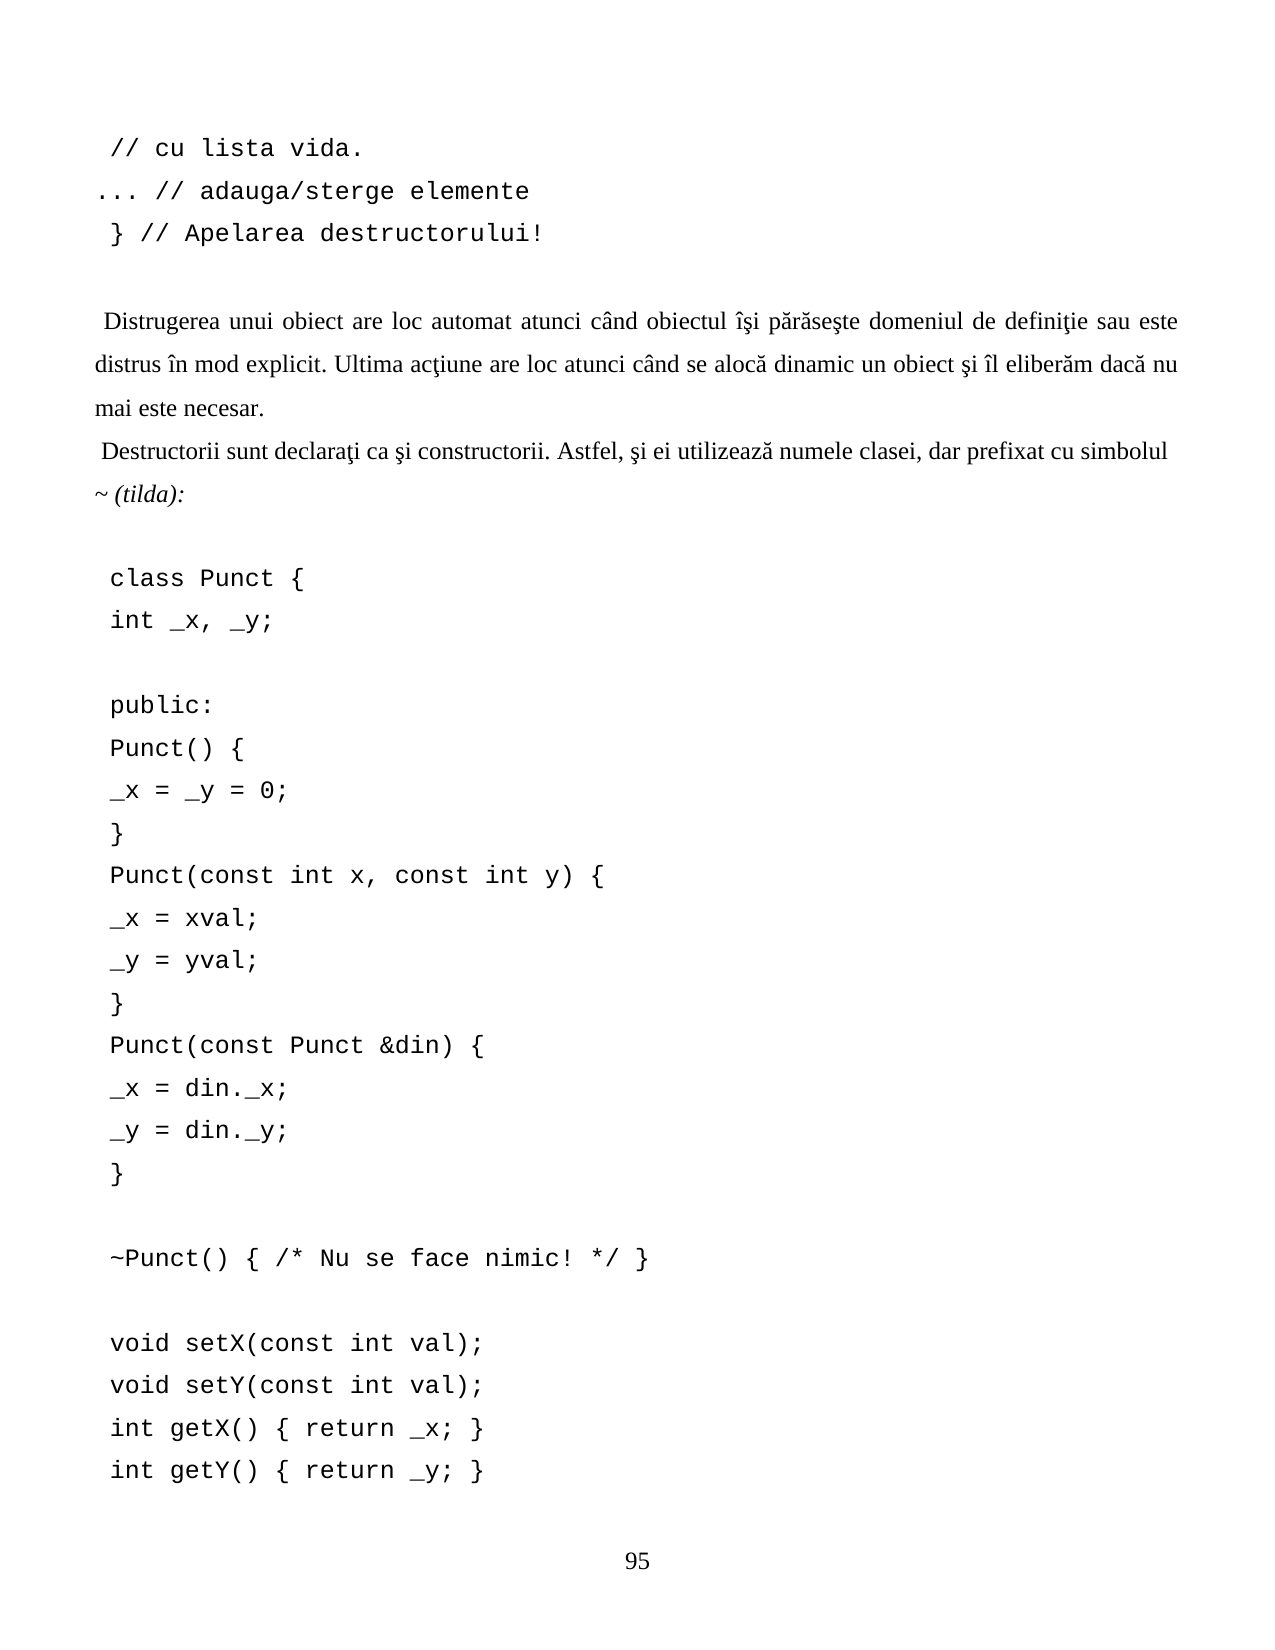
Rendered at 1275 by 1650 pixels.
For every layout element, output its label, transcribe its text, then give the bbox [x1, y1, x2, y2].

text int getX() { return _x; } [94, 1415, 1181, 1443]
text _x = din._x; [94, 1075, 1181, 1103]
text Punct() { [94, 735, 1181, 763]
text Punct(const int x, const int y) { [94, 863, 1181, 891]
text Destructorii sunt declaraţi ca şi constructorii. Astfel, şi ei utilizează numele clasei, dar prefixat cu simbolul [94, 436, 1181, 464]
text ~Punct() { /* Nu se face nimic! */ } [94, 1245, 1181, 1273]
text public: [94, 693, 1181, 721]
text void setY(const int val); [94, 1373, 1181, 1401]
text ~ (tilda): [94, 479, 1181, 508]
text Punct(const Punct &din) { [94, 1033, 1181, 1061]
text } [94, 990, 1181, 1018]
text class Punct { [94, 565, 1181, 593]
text _x = _y = 0; [94, 778, 1181, 806]
text Distrugerea unui obiect are loc automat atunci când obiectul îşi părăseşte domeniul de definiţie sau este distrus în mod explicit. Ultima acţiune are loc atunci când se alocă dinamic un obiect şi îl eliberăm dacă nu mai este necesar. [94, 306, 1181, 421]
text } [94, 820, 1181, 848]
text } [94, 1160, 1181, 1188]
text } // Apelarea destructorului! [94, 221, 1181, 249]
text ... // adauga/sterge elemente [94, 178, 1181, 207]
text // cu lista vida. [94, 136, 1181, 164]
text int getY() { return _y; } [94, 1458, 1181, 1486]
text int _x, _y; [94, 608, 1181, 636]
text _y = din._y; [94, 1118, 1181, 1146]
text _x = xval; [94, 905, 1181, 933]
text _y = yval; [94, 948, 1181, 976]
text void setX(const int val); [94, 1330, 1181, 1358]
